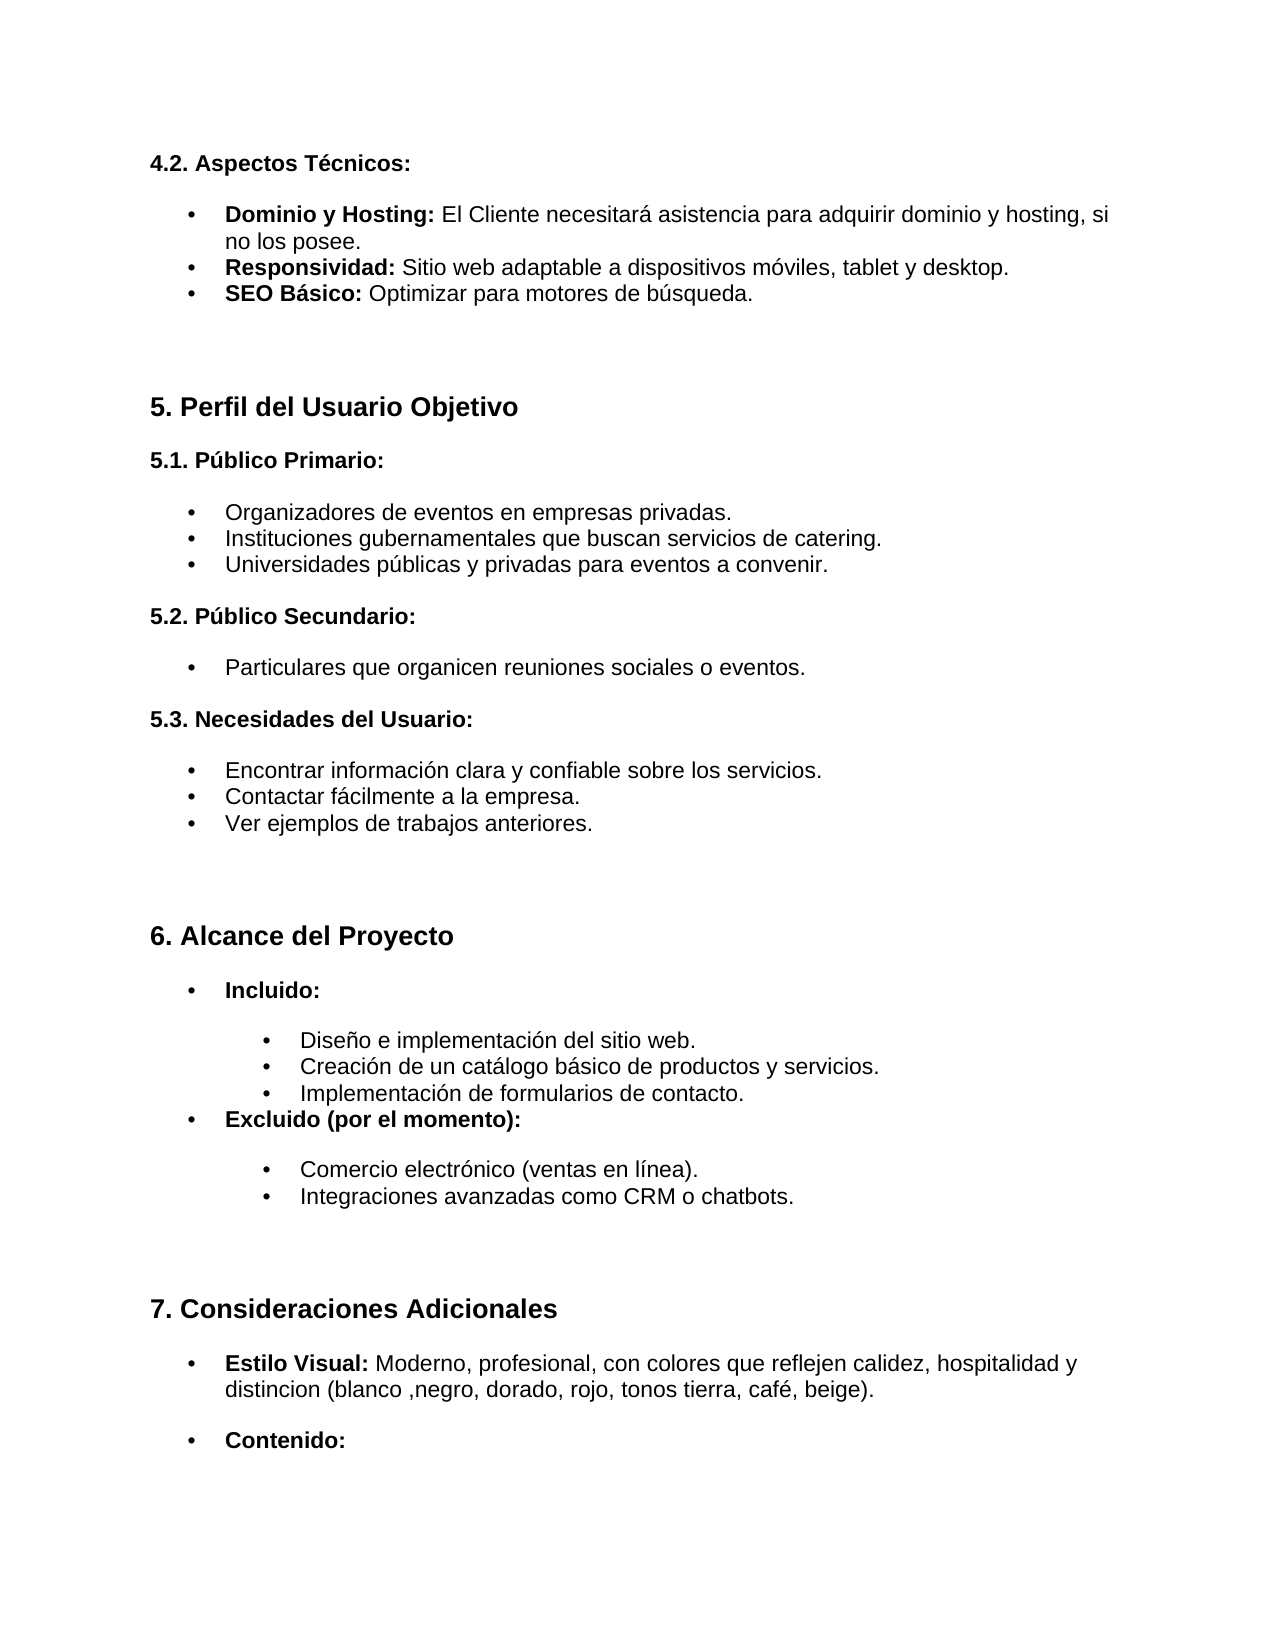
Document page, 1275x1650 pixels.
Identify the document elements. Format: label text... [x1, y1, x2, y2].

text 5. Perfil del Usuario Objetivo [150, 391, 1125, 422]
list Responsividad: Sitio web adaptable a dispositivos móviles, tablet y desktop. [187, 254, 1125, 280]
list Integraciones avanzadas como CRM o chatbots. [262, 1183, 1125, 1209]
text 7. Consideraciones Adicionales [150, 1293, 1125, 1325]
list Creación de un catálogo básico de productos y servicios. [262, 1053, 1125, 1080]
list Universidades públicas y privadas para eventos a convenir. [187, 551, 1125, 578]
list Diseño e implementación del sitio web. [262, 1027, 1125, 1053]
list Excluido (por el momento): [187, 1106, 1125, 1156]
text 5.2. Público Secundario: [150, 603, 1125, 629]
list Encontrar información clara y confiable sobre los servicios. [187, 757, 1125, 783]
list Comercio electrónico (ventas en línea). [262, 1156, 1125, 1183]
list SEO Básico: Optimizar para motores de búsqueda. [187, 280, 1125, 307]
list Ver ejemplos de trabajos anteriores. [187, 809, 1125, 836]
list Particulares que organicen reuniones sociales o eventos. [187, 654, 1125, 681]
list Contenido: [187, 1427, 1125, 1477]
text 5.3. Necesidades del Usuario: [150, 706, 1125, 732]
text 4.2. Aspectos Técnicos: [150, 150, 1125, 176]
list Organizadores de eventos en empresas privadas. [187, 499, 1125, 525]
list Implementación de formularios de contacto. [262, 1080, 1125, 1106]
list Instituciones gubernamentales que buscan servicios de catering. [187, 525, 1125, 551]
list Estilo Visual: Moderno, profesional, con colores que reflejen calidez, hospitalidad y distincion (blanco ,negro, dorado, rojo, tonos tierra, café, beige). [187, 1350, 1125, 1427]
list Contactar fácilmente a la empresa. [187, 783, 1125, 809]
list Incluido: [187, 977, 1125, 1027]
text 5.1. Público Primario: [150, 447, 1125, 474]
text 6. Alcance del Proyecto [150, 920, 1125, 952]
list Dominio y Hosting: El Cliente necesitará asistencia para adquirir dominio y hosting, si no los posee. [187, 201, 1125, 254]
